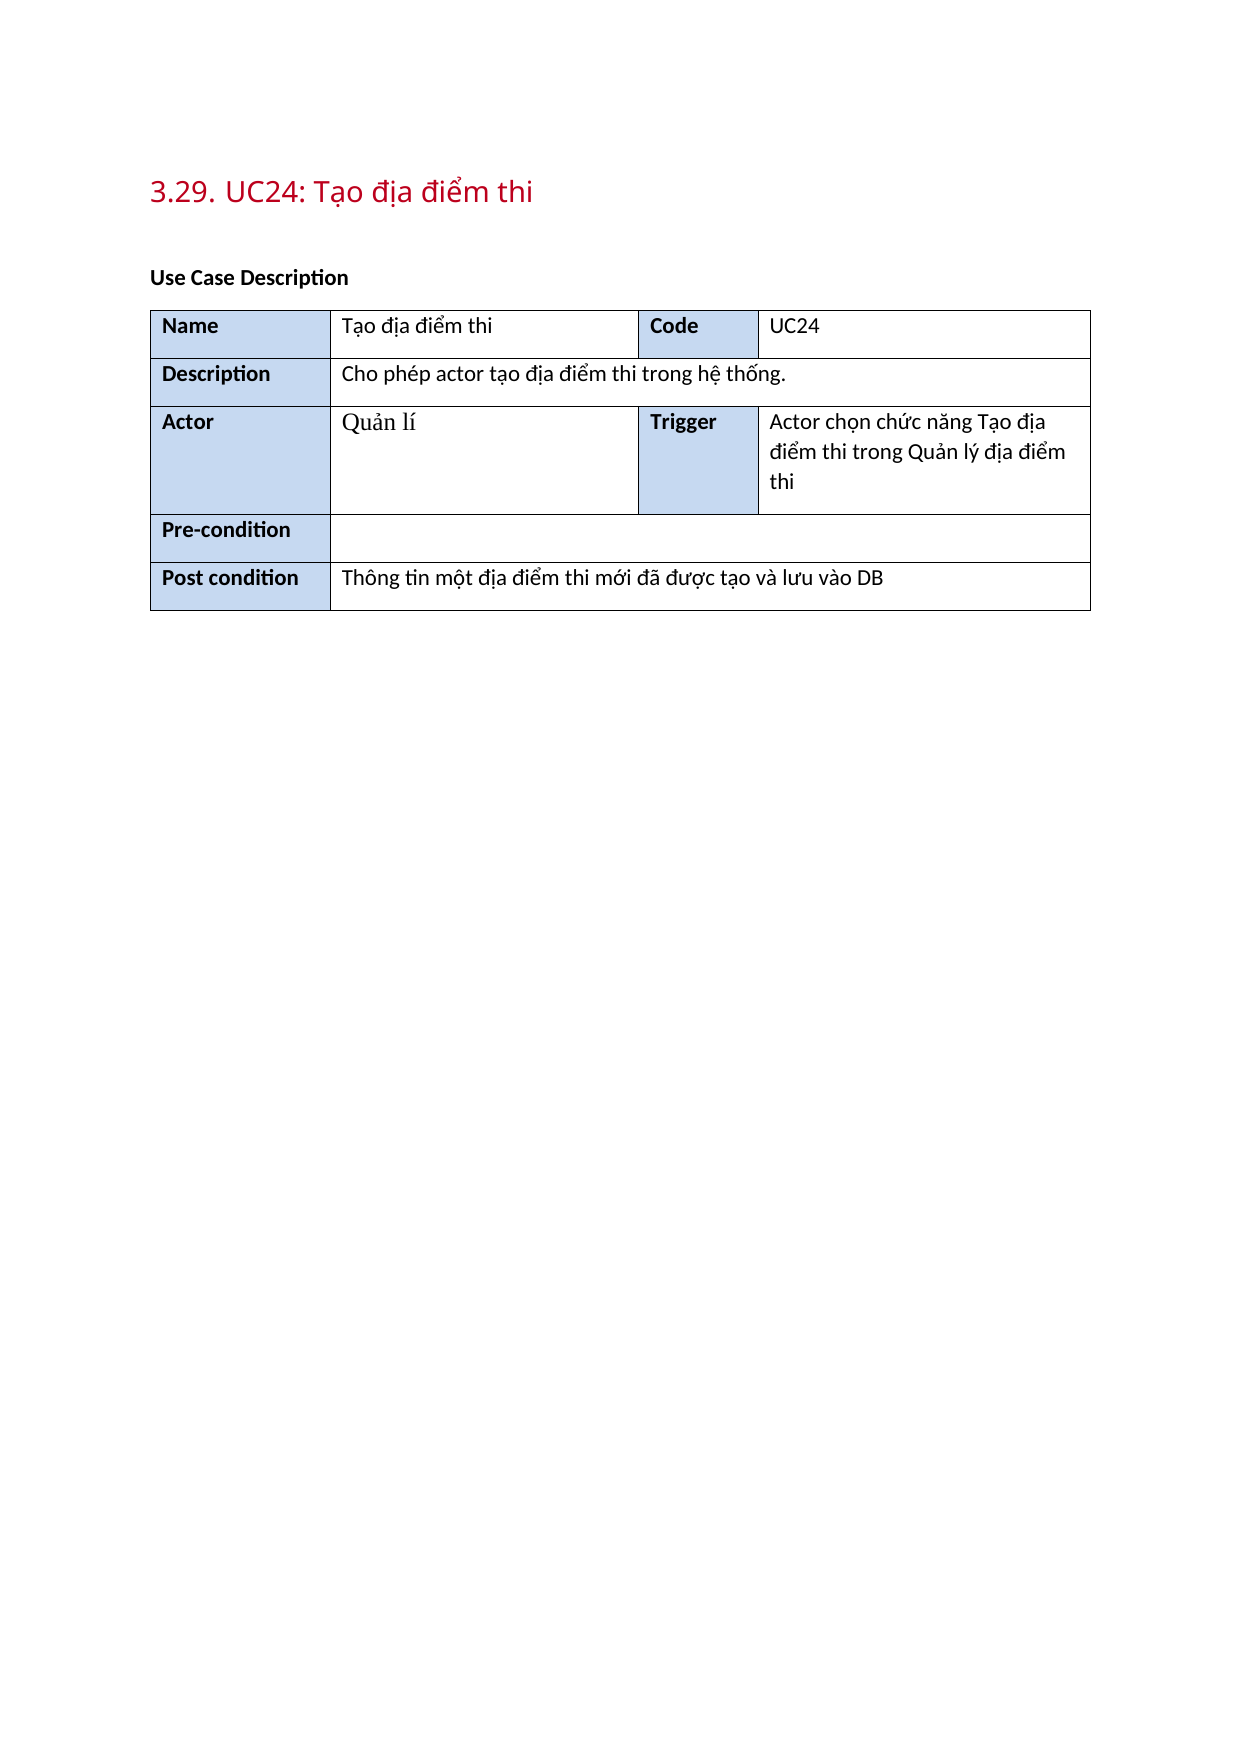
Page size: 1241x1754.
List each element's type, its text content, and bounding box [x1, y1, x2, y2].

table_cell Quản lí [331, 407, 638, 514]
table_cell Actor chọn chức năng Tạo địa điểm thi trong Quản lý địa điểm thi [759, 407, 1090, 514]
table_cell [331, 515, 1090, 562]
table_cell Trigger [639, 407, 758, 514]
table_header Name [151, 311, 330, 358]
table_cell Thông tin một địa điểm thi mới đã được tạo và lưu vào DB [331, 563, 1090, 610]
table_cell Post condition [151, 563, 330, 610]
table_header Code [639, 311, 758, 358]
table_cell Actor [151, 407, 330, 514]
table_cell Cho phép actor tạo địa điểm thi trong hệ thống. [331, 359, 1090, 406]
text Use Case Description [150, 263, 1090, 291]
table_cell Description [151, 359, 330, 406]
table_cell Pre-condition [151, 515, 330, 562]
table_header Tạo địa điểm thi [331, 311, 638, 358]
subtitle UC24: Tạo địa điểm thi [150, 171, 1090, 211]
table_header UC24 [759, 311, 1090, 358]
